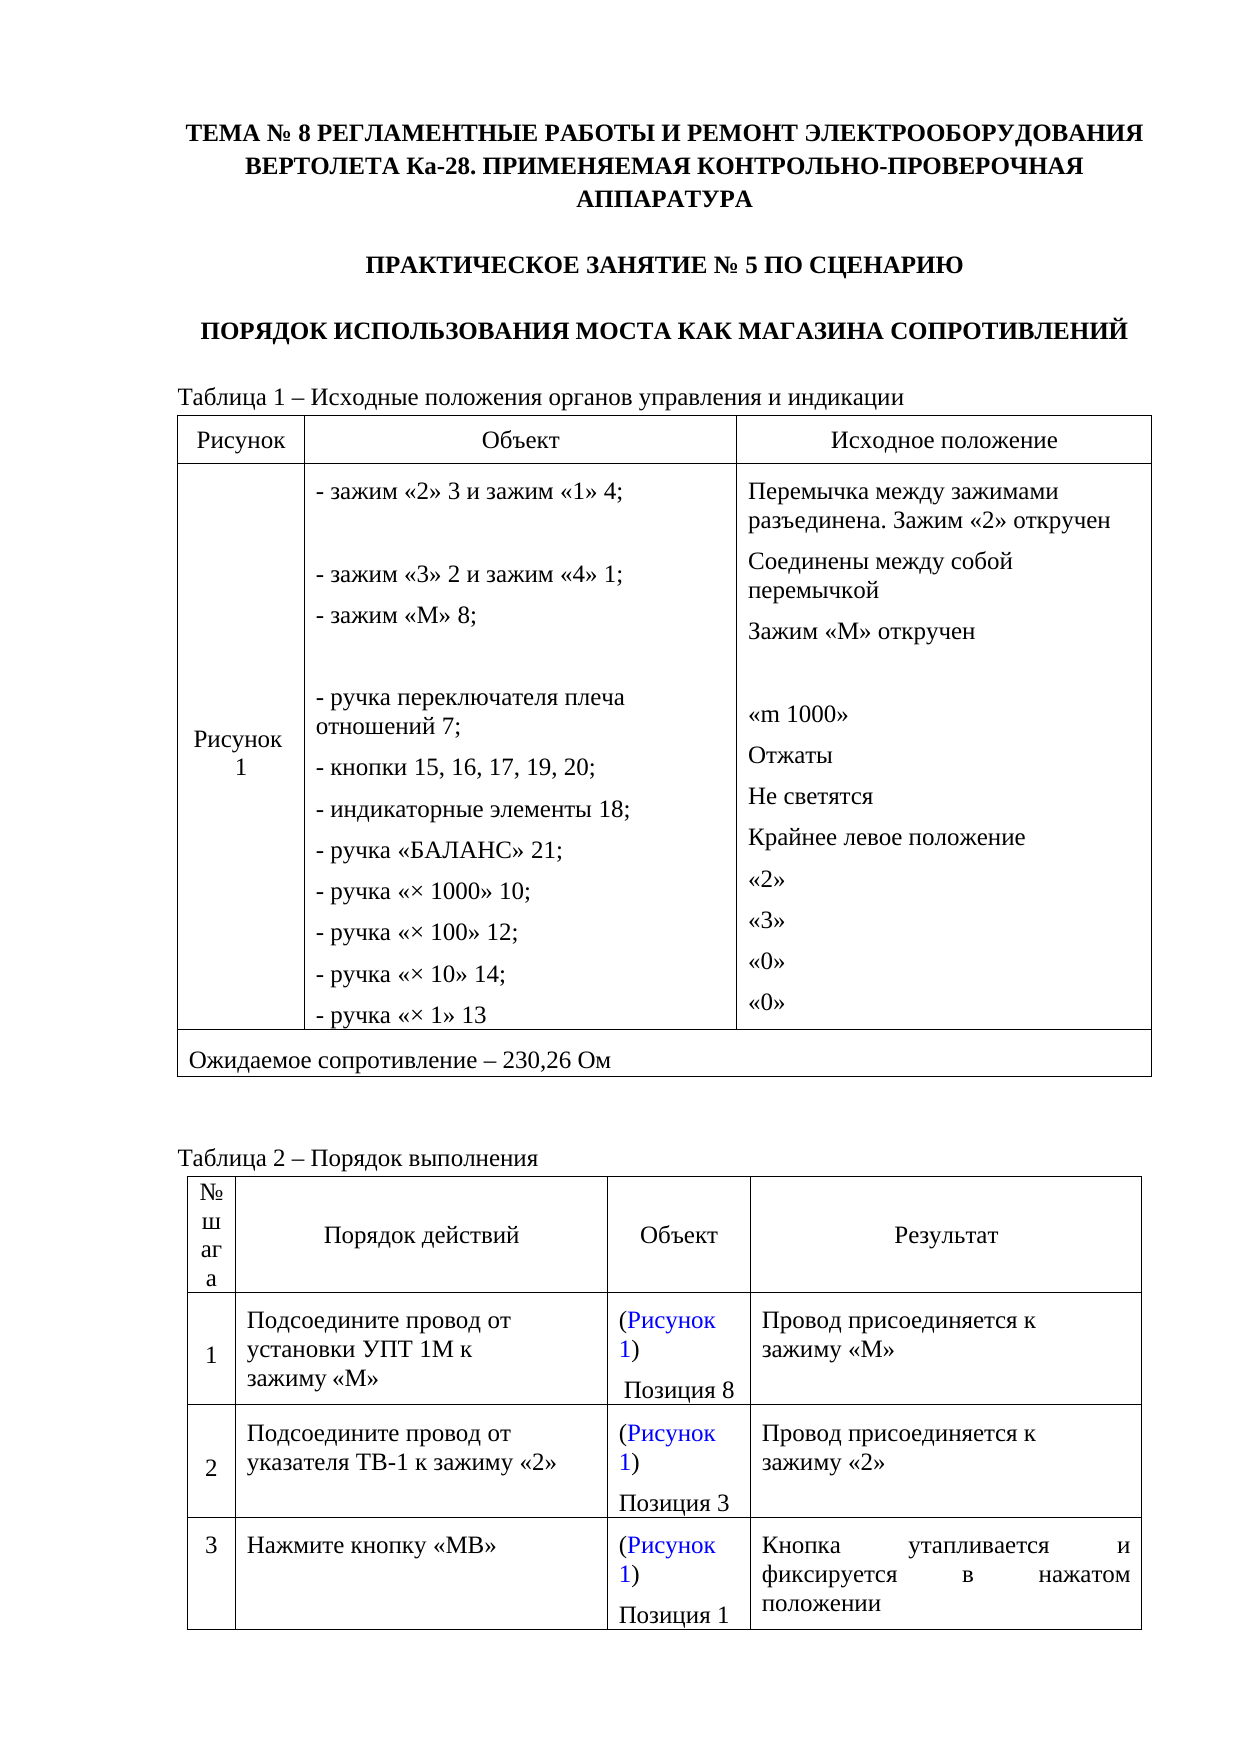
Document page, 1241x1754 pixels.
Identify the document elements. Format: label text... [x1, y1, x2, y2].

table_cell - зажим «2» 3 и зажим «1» 4; - зажим «3» 2 и зажим «4» 1; - зажим «М» 8; - ручка переключателя плеча отношений 7; - кнопки 15, 16, 17, 19, 20; - индикаторные элементы 18; - ручка «БАЛАНС» 21; - ручка «× 1000» 10; - ручка «× 100» 12; - ручка «× 10» 14; - ручка «× 1» 13 [305, 464, 736, 1029]
table_cell (Рисунок 1) Позиция 3 [608, 1405, 750, 1517]
table_cell 2 [188, 1405, 235, 1517]
table_cell Провод присоединяется к зажиму «2» [751, 1405, 1141, 1517]
table_header Объект [305, 416, 736, 463]
table_cell Ожидаемое сопротивление – 230,26 Ом [178, 1030, 1151, 1076]
text ПОРЯДОК ИСПОЛЬЗОВАНИЯ МОСТА КАК МАГАЗИНА СОПРОТИВЛЕНИЙ [177, 316, 1152, 345]
table_header Исходное положение [737, 416, 1151, 463]
table_cell 1 [188, 1293, 235, 1404]
text Таблица 2 – Порядок выполнения [177, 1143, 1152, 1172]
table_header Результат [751, 1177, 1141, 1292]
table_cell Провод присоединяется к зажиму «М» [751, 1293, 1141, 1404]
text ТЕМА № 8 РЕГЛАМЕНТНЫЕ РАБОТЫ И РЕМОНТ ЭЛЕКТРООБОРУДОВАНИЯ ВЕРТОЛЕТА Ка-28. ПРИМЕНЯЕМАЯ КОНТРОЛЬНО-ПРОВЕРОЧНАЯ АППАРАТУРА [177, 118, 1152, 213]
table_header Порядок действий [236, 1177, 607, 1292]
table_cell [608, 1518, 750, 1629]
table_cell Подсоедините провод от установки УПТ 1М к зажиму «М» [236, 1293, 607, 1404]
table_cell (Рисунок 1) Позиция 8 [608, 1293, 750, 1404]
text Таблица 1 – Исходные положения органов управления и индикации [177, 382, 1152, 411]
table_cell Перемычка между зажимами разъединена. Зажим «2» откручен Соединены между собой перемычкой Зажим «М» откручен «m 1000» Отжаты Не светятся Крайнее левое положение «2» «3» «0» «0» [737, 464, 1151, 1029]
table_cell 3 [188, 1518, 235, 1629]
table_cell Рисунок 1 [178, 464, 304, 1029]
table_header Объект [608, 1177, 750, 1292]
table_header № шага [188, 1177, 235, 1292]
table_cell Нажмите кнопку «МВ» [236, 1518, 607, 1629]
table_cell Подсоедините провод от указателя ТВ-1 к зажиму «2» [236, 1405, 607, 1517]
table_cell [751, 1518, 1141, 1629]
text ПРАКТИЧЕСКОЕ ЗАНЯТИЕ № 5 ПО СЦЕНАРИЮ [177, 250, 1152, 279]
table_header Рисунок [178, 416, 304, 463]
